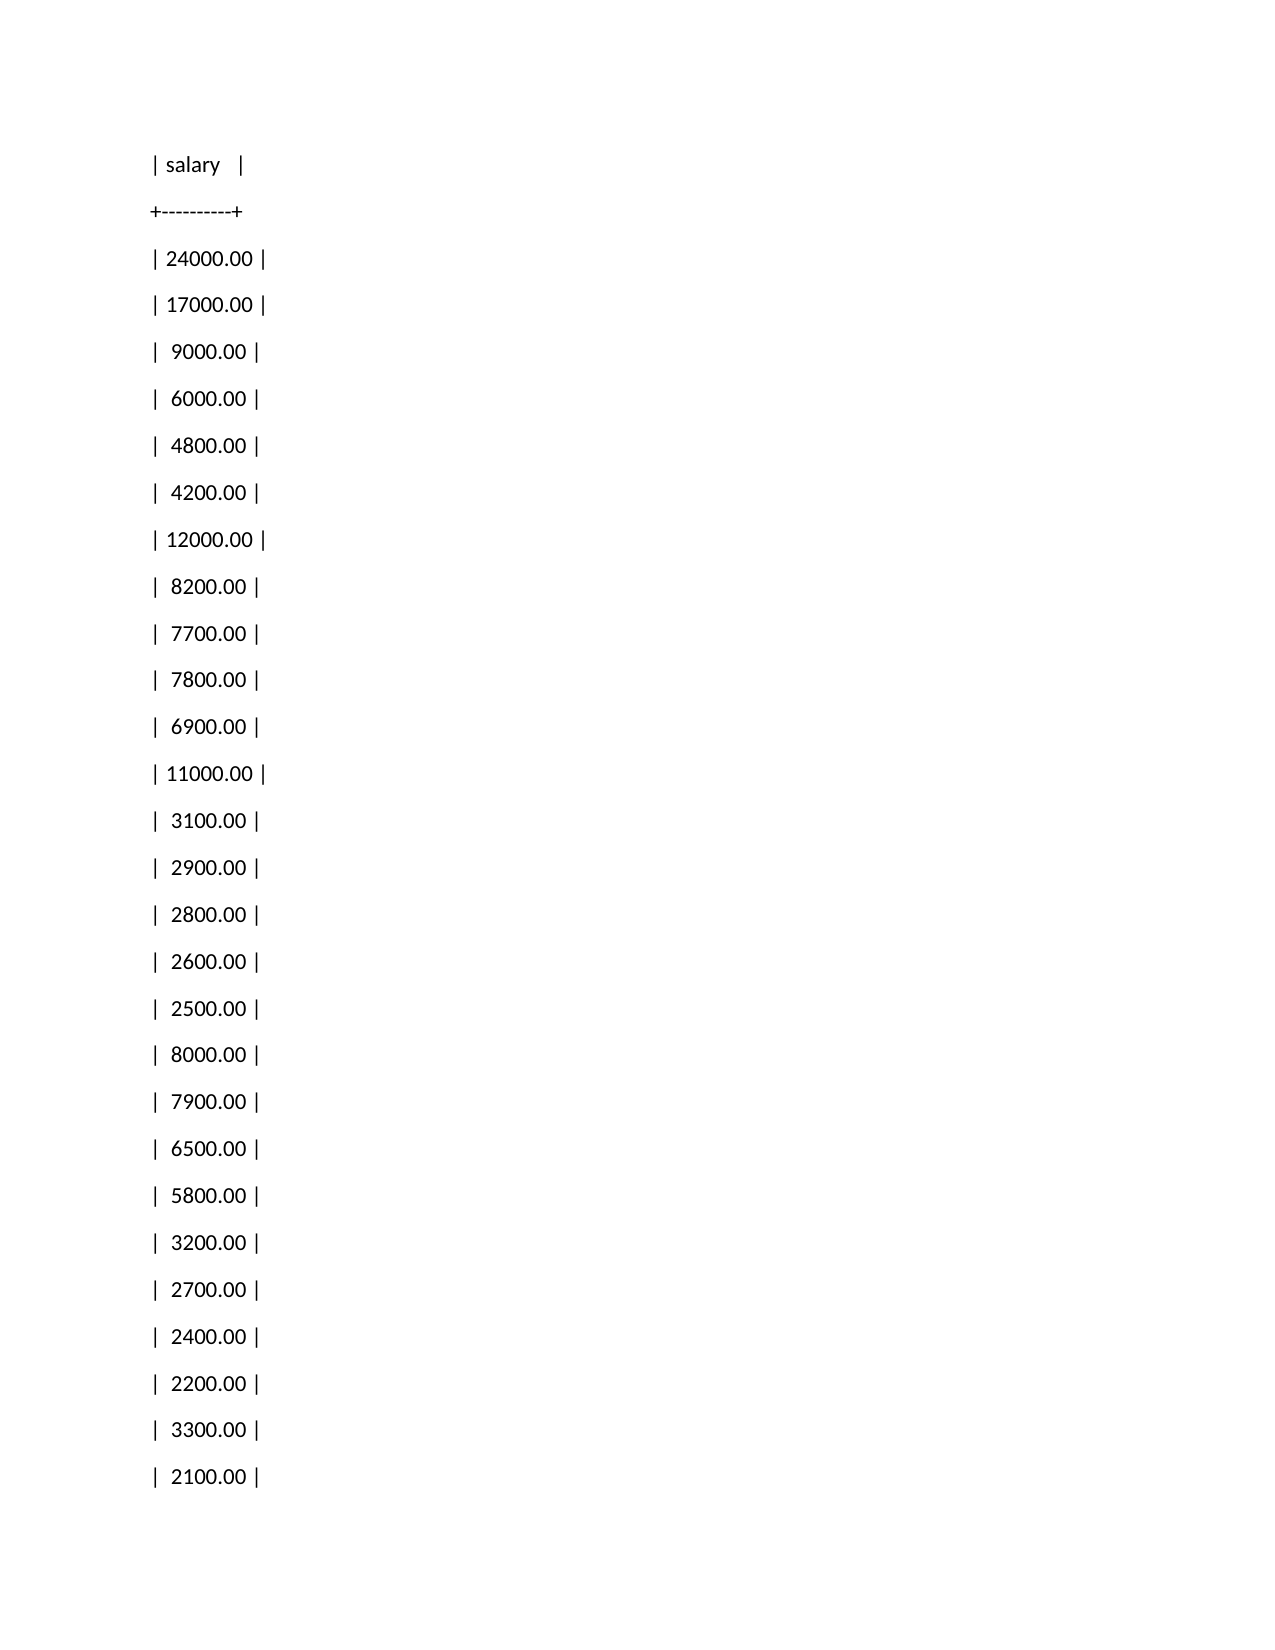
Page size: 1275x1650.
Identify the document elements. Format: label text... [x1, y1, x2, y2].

text | 2100.00 | [150, 1462, 1125, 1491]
text | 7700.00 | [150, 619, 1125, 647]
text | 6900.00 | [150, 712, 1125, 741]
text | 2200.00 | [150, 1369, 1125, 1397]
text | 2400.00 | [150, 1322, 1125, 1350]
text | 2900.00 | [150, 853, 1125, 881]
text | 3300.00 | [150, 1416, 1125, 1444]
text | 7800.00 | [150, 666, 1125, 694]
text | 7900.00 | [150, 1087, 1125, 1116]
text | 8200.00 | [150, 572, 1125, 600]
text | 5800.00 | [150, 1181, 1125, 1209]
text | salary | [150, 150, 1125, 178]
text | 24000.00 | [150, 244, 1125, 272]
text | 17000.00 | [150, 291, 1125, 319]
text | 2800.00 | [150, 900, 1125, 928]
text | 3200.00 | [150, 1228, 1125, 1256]
text | 12000.00 | [150, 525, 1125, 553]
text | 2600.00 | [150, 947, 1125, 975]
text | 9000.00 | [150, 337, 1125, 366]
text | 11000.00 | [150, 759, 1125, 787]
text | 3100.00 | [150, 806, 1125, 834]
text | 4800.00 | [150, 431, 1125, 459]
text | 2700.00 | [150, 1275, 1125, 1303]
text | 6500.00 | [150, 1134, 1125, 1162]
text | 6000.00 | [150, 384, 1125, 412]
text | 8000.00 | [150, 1041, 1125, 1069]
text +----------+ [150, 197, 1125, 225]
text | 2500.00 | [150, 994, 1125, 1022]
text | 4200.00 | [150, 478, 1125, 506]
